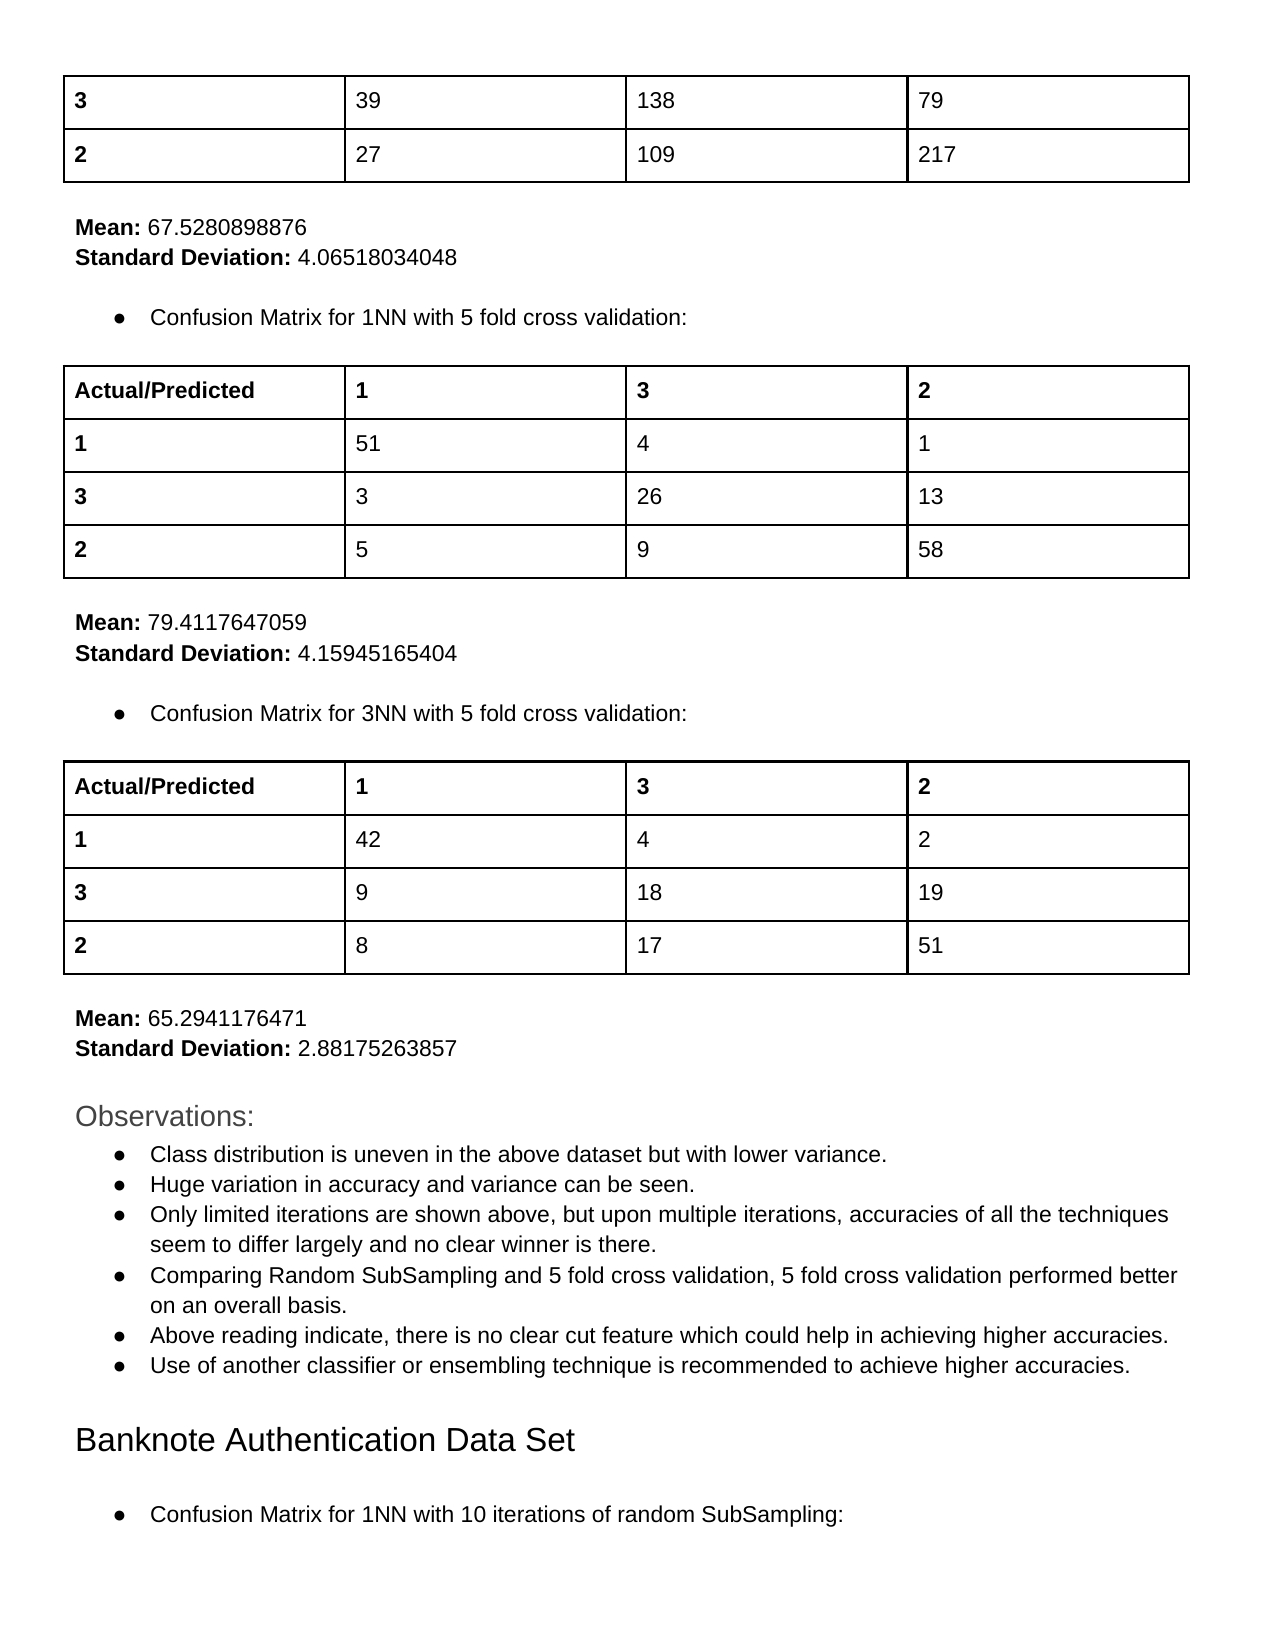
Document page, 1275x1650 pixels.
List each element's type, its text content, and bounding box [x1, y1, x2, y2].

subtitle Banknote Authentication Data Set [75, 1420, 1200, 1458]
table_cell 17 [627, 922, 906, 973]
table_cell 58 [909, 526, 1188, 577]
list Only limited iterations are shown above, but upon multiple iterations, accuracies of all the techniques seem to differ largely and no clear winner is there. [112, 1201, 1200, 1258]
table_cell 109 [627, 130, 906, 181]
table_header 3 [627, 763, 906, 813]
table_cell 3 [65, 77, 344, 128]
text Standard Deviation: 4.15945165404 [75, 639, 1200, 666]
table_header Actual/Predicted [65, 367, 344, 418]
table_header 3 [627, 367, 906, 418]
list Comparing Random SubSampling and 5 fold cross validation, 5 fold cross validation performed better on an overall basis. [112, 1262, 1200, 1318]
table_cell 2 [65, 922, 344, 973]
list Above reading indicate, there is no clear cut feature which could help in achieving higher accuracies. [112, 1322, 1200, 1348]
table_cell 79 [909, 77, 1188, 128]
table_cell 19 [909, 869, 1188, 920]
table_cell 51 [909, 922, 1188, 973]
table_cell 1 [909, 420, 1188, 471]
text Standard Deviation: 4.06518034048 [75, 244, 1200, 270]
table_cell 1 [65, 420, 344, 471]
list Huge variation in accuracy and variance can be seen. [112, 1171, 1200, 1197]
list Confusion Matrix for 1NN with 10 iterations of random SubSampling: [112, 1501, 1200, 1527]
table_cell 2 [909, 816, 1188, 867]
table_cell 27 [346, 130, 625, 181]
table_header 1 [346, 763, 625, 813]
table_cell 2 [65, 526, 344, 577]
table_cell 42 [346, 816, 625, 867]
list Use of another classifier or ensembling technique is recommended to achieve higher accuracies. [112, 1352, 1200, 1379]
table_cell 1 [65, 816, 344, 867]
table_cell 3 [65, 473, 344, 524]
text Mean: 65.2941176471 [75, 1005, 1200, 1032]
table_header Actual/Predicted [65, 763, 344, 813]
subtitle Observations: [75, 1099, 1200, 1132]
table_cell 26 [627, 473, 906, 524]
text Mean: 67.5280898876 [75, 213, 1200, 240]
table_cell 18 [627, 869, 906, 920]
list Confusion Matrix for 1NN with 5 fold cross validation: [112, 304, 1200, 331]
table_cell 2 [65, 130, 344, 181]
table_cell 4 [627, 420, 906, 471]
table_cell 9 [627, 526, 906, 577]
table_header 2 [909, 763, 1188, 813]
table_cell 3 [346, 473, 625, 524]
table_cell 13 [909, 473, 1188, 524]
table_cell 217 [909, 130, 1188, 181]
table_header 2 [909, 367, 1188, 418]
table_cell 138 [627, 77, 906, 128]
table_cell 8 [346, 922, 625, 973]
table_cell 51 [346, 420, 625, 471]
list Class distribution is uneven in the above dataset but with lower variance. [112, 1141, 1200, 1167]
list Confusion Matrix for 3NN with 5 fold cross validation: [112, 700, 1200, 726]
text Mean: 79.4117647059 [75, 609, 1200, 636]
table_cell 3 [65, 869, 344, 920]
text Standard Deviation: 2.88175263857 [75, 1035, 1200, 1062]
table_cell 5 [346, 526, 625, 577]
table_cell 39 [346, 77, 625, 128]
table_cell 9 [346, 869, 625, 920]
table_cell 4 [627, 816, 906, 867]
table_header 1 [346, 367, 625, 418]
